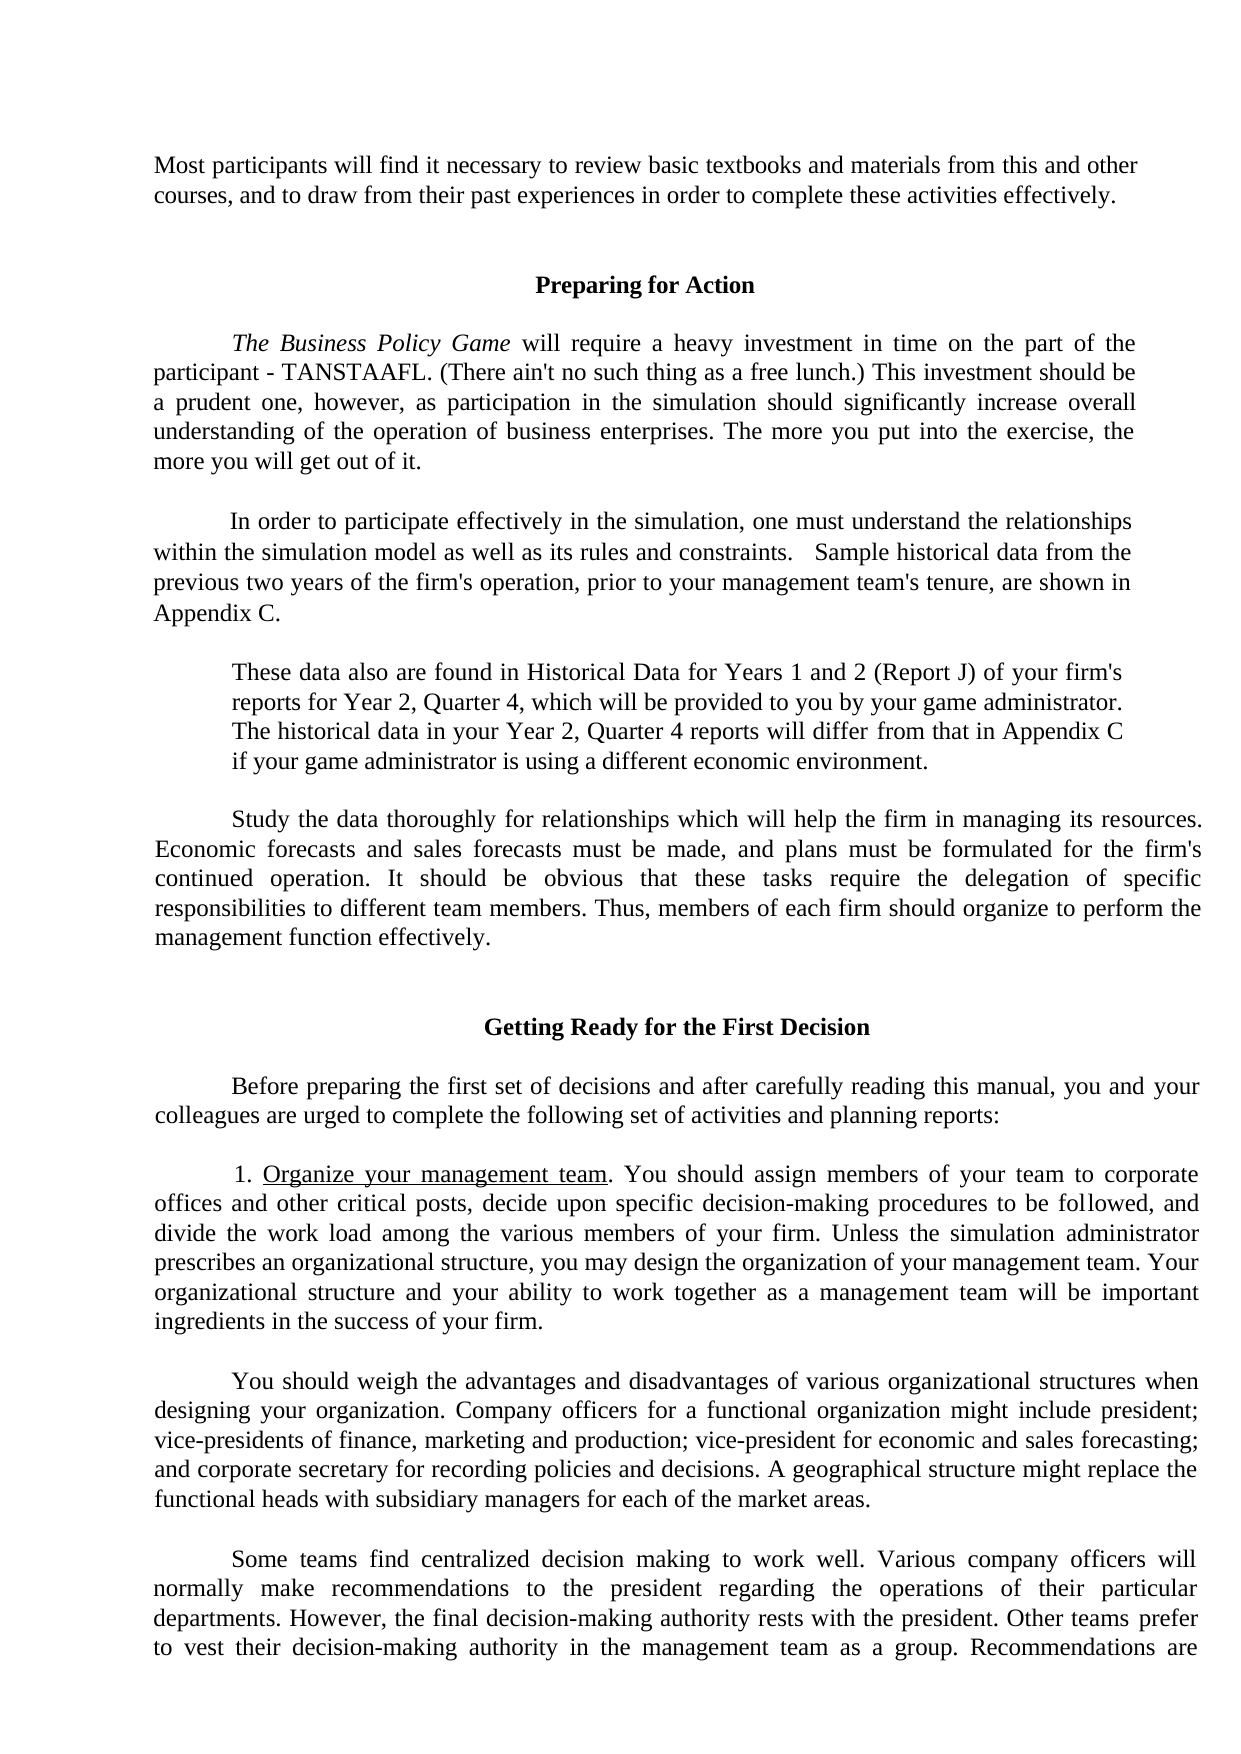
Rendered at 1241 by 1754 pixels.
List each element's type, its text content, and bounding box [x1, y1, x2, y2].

text You should weigh the advantages and disadvantages of various organizational structures when designing your organization. Company officers for a functional organization might include president; vice-presidents of finance, marketing and production; vice-president for economic and sales forecasting; and corporate secretary for recording policies and decisions. A geographical structure might replace the functional heads with subsidiary managers for each of the market areas. [154, 1366, 1199, 1513]
text Preparing for Action [153, 270, 1137, 299]
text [153, 1543, 1198, 1661]
text Study the data thoroughly for relationships which will help the firm in managing its resources. Economic forecasts and sales forecasts must be made, and plans must be formulated for the firm's continued operation. It should be obvious that these tasks require the delegation of specific responsibilities to different team members. Thus, members of each firm should organize to perform the management function effectively. [154, 804, 1203, 951]
text The Business Policy Game will require a heavy investment in time on the part of the participant - TANSTAAFL. (There ain't no such thing as a free lunch.) This investment should be a prudent one, however, as participation in the simulation should significantly increase overall understanding of the operation of business enterprises. The more you put into the exercise, the more you will get out of it. [153, 328, 1136, 475]
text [153, 150, 1139, 209]
text 1. Organize your management team. You should assign members of your team to corporate offices and other critical posts, decide upon specific decision-making procedures to be followed, and divide the work load among the various members of your firm. Unless the simulation administrator prescribes an organizational structure, you may design the organization of your management team. Your organizational structure and your ability to work together as a management team will be important ingredients in the success of your firm. [154, 1159, 1199, 1336]
text In order to participate effectively in the simulation, one must understand the relationships within the simulation model as well as its rules and constraints. Sample historical data from the previous two years of the firm's operation, prior to your management team's tenure, are shown in Appendix C. [153, 505, 1133, 627]
text Before preparing the first set of decisions and after carefully reading this manual, you and your colleagues are urged to complete the following set of activities and planning reports: [154, 1071, 1199, 1130]
text Getting Ready for the First Decision [153, 1012, 1201, 1041]
text These data also are found in Historical Data for Years 1 and 2 (Report J) of your firm's reports for Year 2, Quarter 4, which will be provided to you by your game administrator. The historical data in your Year 2, Quarter 4 reports will differ from that in Appendix C if your game administrator is using a different economic environment. [232, 657, 1124, 775]
